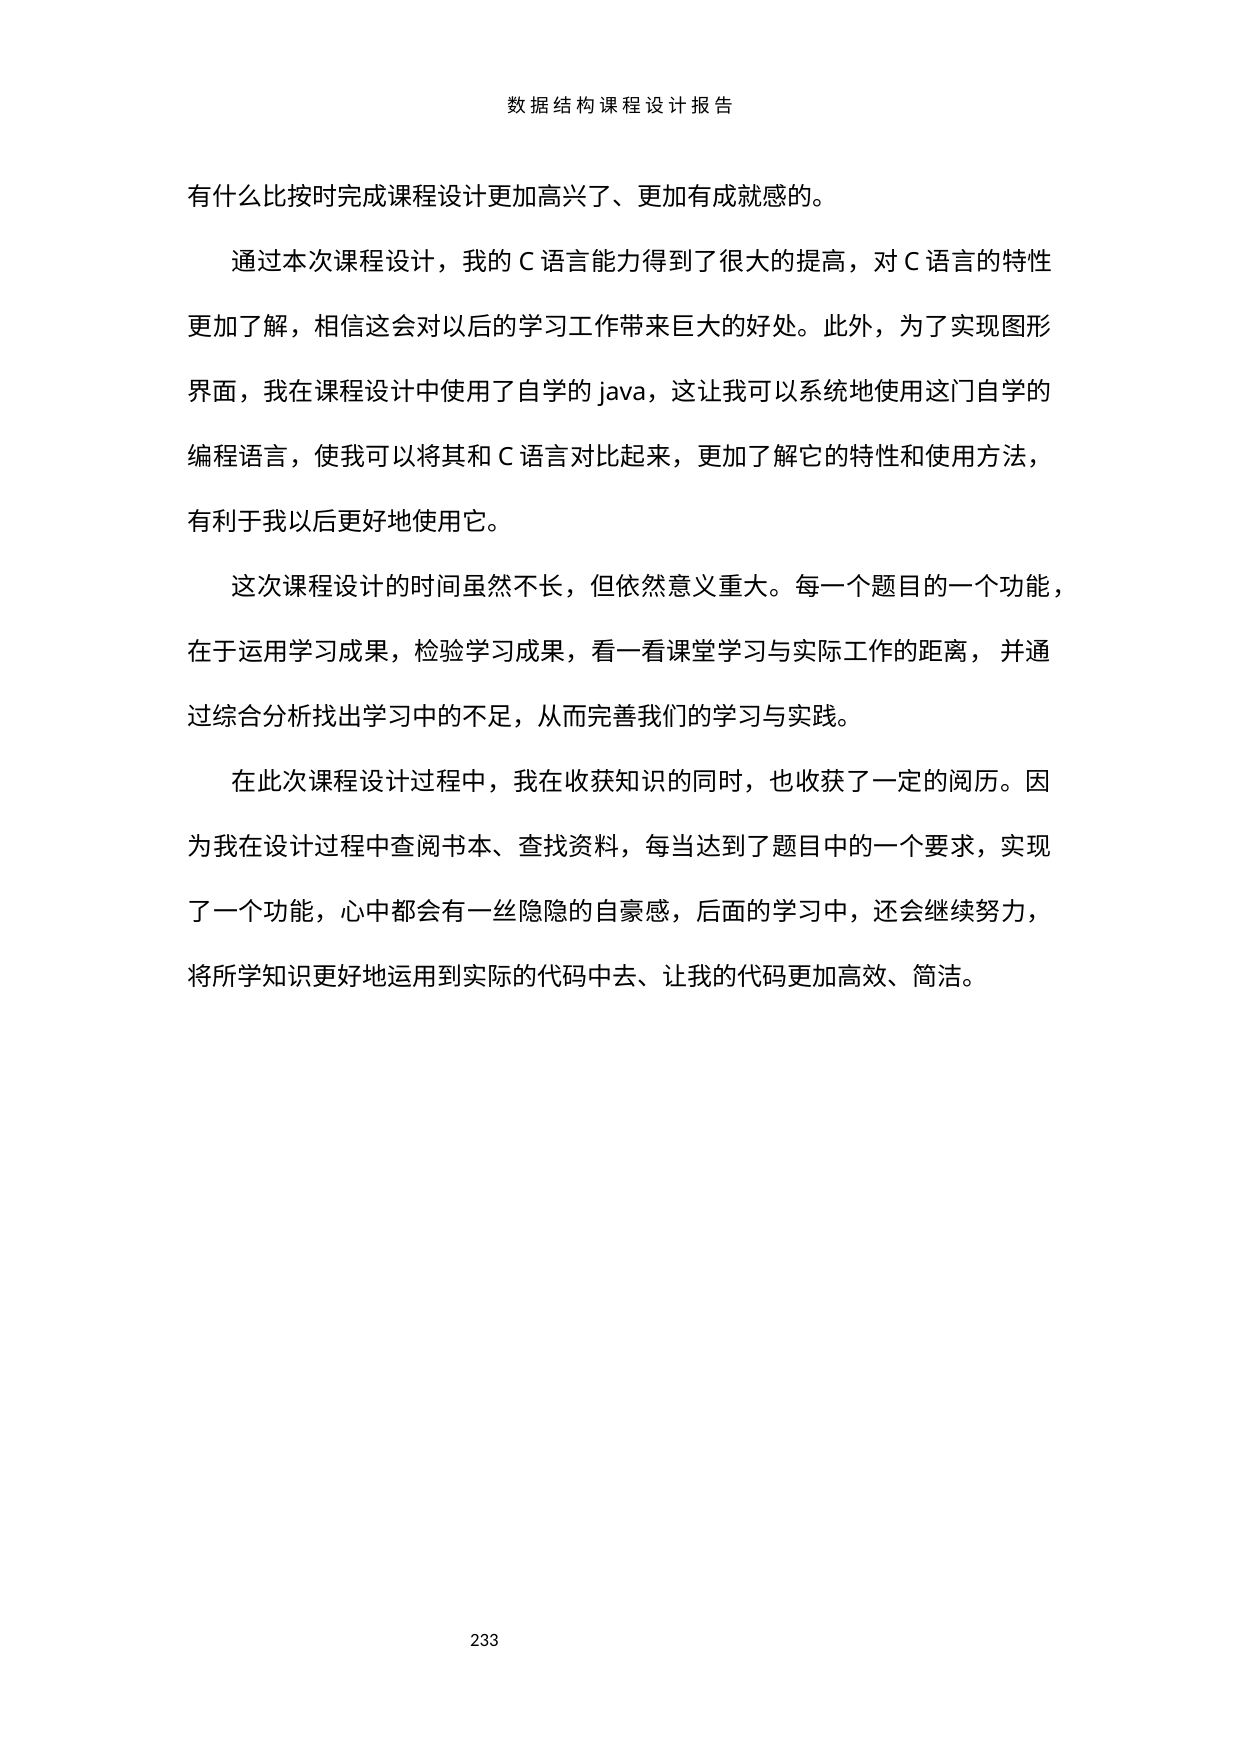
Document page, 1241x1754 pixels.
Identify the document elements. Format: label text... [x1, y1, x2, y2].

text 通过本次课程设计，我的C语言能力得到了很大的提高，对C语言的特性更加了解，相信这会对以后的学习工作带来巨大的好处。此外，为了实现图形界面，我在课程设计中使用了自学的java，这让我可以系统地使用这门自学的编程语言，使我可以将其和C语言对比起来，更加了解它的特性和使用方法，有利于我以后更好地使用它。 [187, 227, 1053, 552]
text 在此次课程设计过程中，我在收获知识的同时，也收获了一定的阅历。因为我在设计过程中查阅书本、查找资料，每当达到了题目中的一个要求，实现了一个功能，心中都会有一丝隐隐的自豪感，后面的学习中，还会继续努力，将所学知识更好地运用到实际的代码中去、让我的代码更加高效、简洁。 [187, 747, 1053, 1007]
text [187, 162, 1053, 227]
text 这次课程设计的时间虽然不长，但依然意义重大。每一个题目的一个功能，在于运用学习成果，检验学习成果，看一看课堂学习与实际工作的距离， 并通过综合分析找出学习中的不足，从而完善我们的学习与实践。 [187, 552, 1053, 747]
